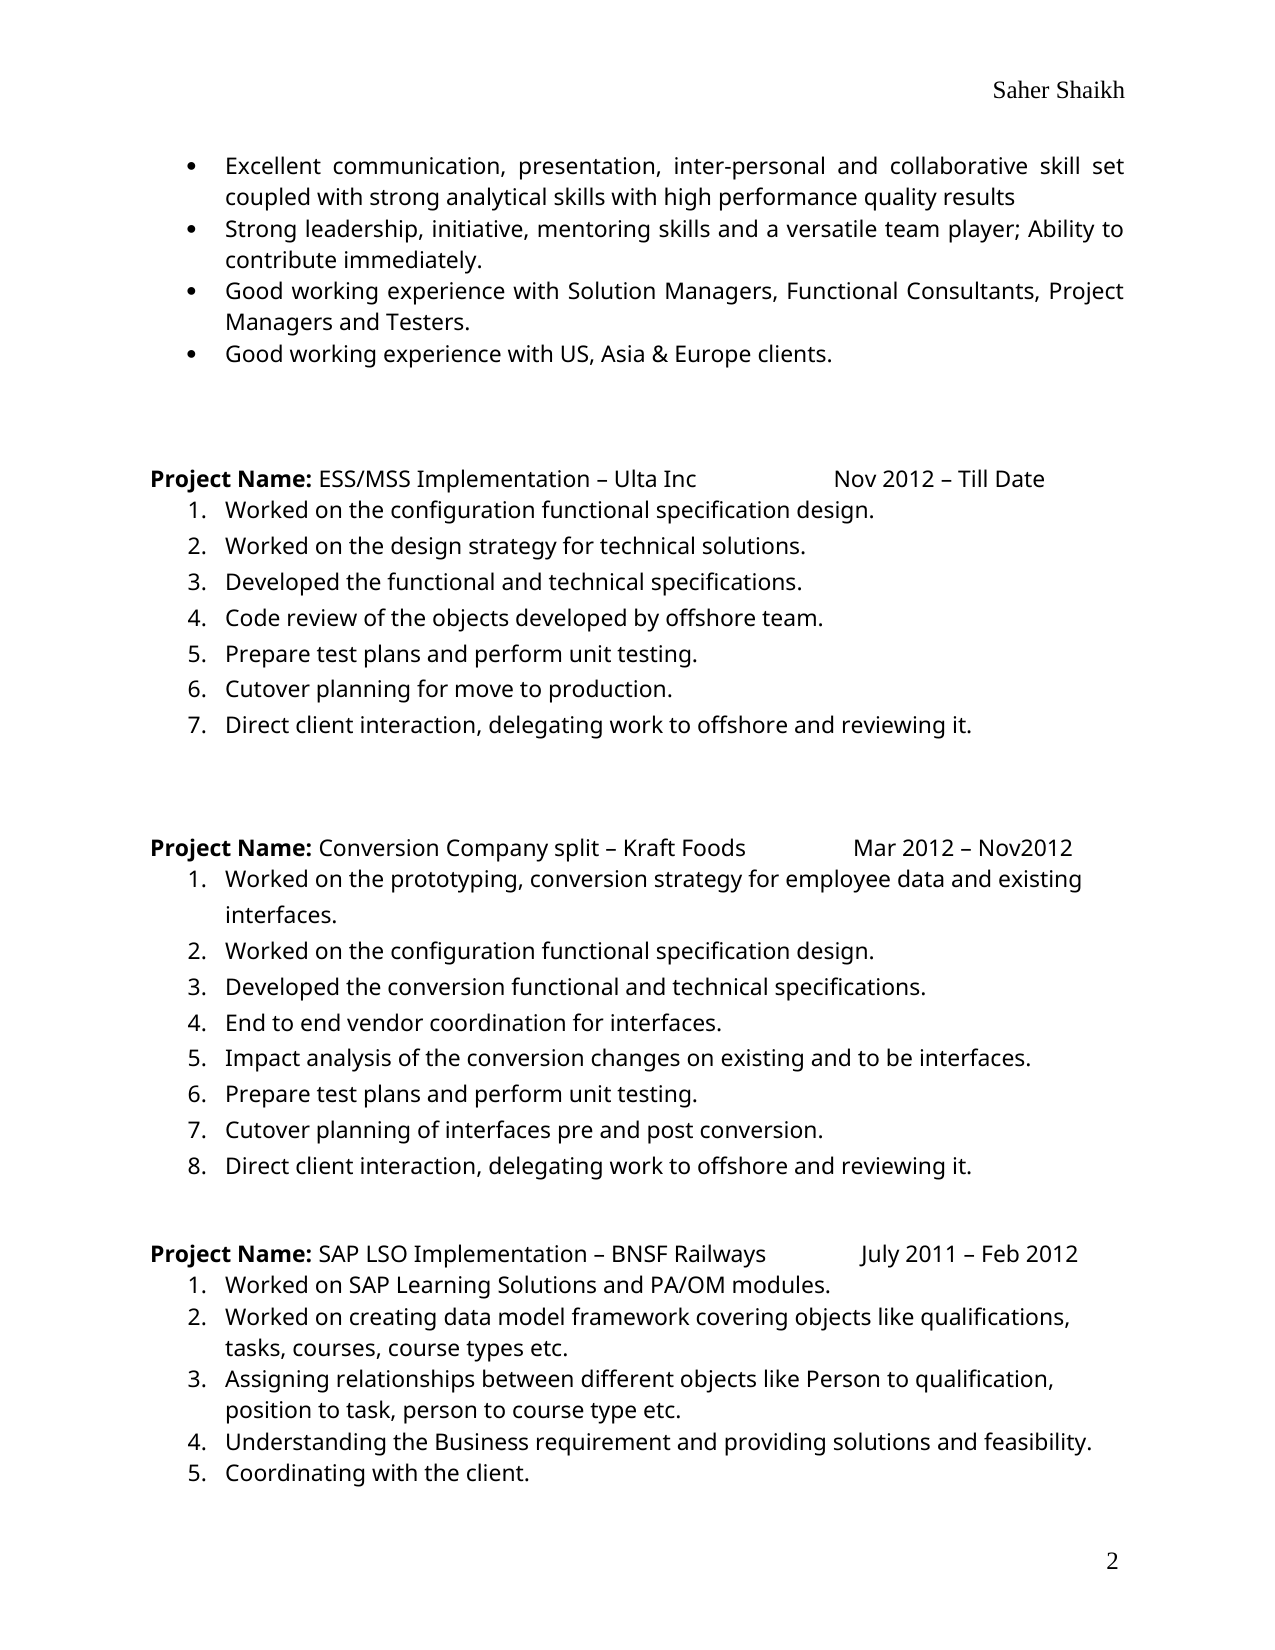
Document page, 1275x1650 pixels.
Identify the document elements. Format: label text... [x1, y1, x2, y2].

list Strong leadership, initiative, mentoring skills and a versatile team player; Ability to contribute immediately. [187, 212, 1125, 275]
list Worked on the configuration functional specification design. [187, 494, 1125, 525]
text Project Name: Conversion Company split – Kraft Foods Mar 2012 – Nov2012 [150, 831, 1125, 863]
list Cutover planning of interfaces pre and post conversion. [187, 1114, 1125, 1146]
list Prepare test plans and perform unit testing. [187, 1078, 1125, 1109]
list Excellent communication, presentation, inter-personal and collaborative skill set coupled with strong analytical skills with high performance quality results [187, 150, 1125, 212]
list Cutover planning for move to production. [187, 673, 1125, 705]
list Assigning relationships between different objects like Person to qualification, position to task, person to course type etc. [187, 1363, 1125, 1426]
list Worked on SAP Learning Solutions and PA/OM modules. [187, 1269, 1125, 1301]
list Understanding the Business requirement and providing solutions and feasibility. [187, 1426, 1125, 1457]
list Good working experience with US, Asia & Europe clients. [187, 337, 1125, 369]
list Good working experience with Solution Managers, Functional Consultants, Project Managers and Testers. [187, 275, 1125, 337]
list Code review of the objects developed by offshore team. [187, 602, 1125, 633]
list Worked on the prototyping, conversion strategy for employee data and existing interfaces. [187, 863, 1125, 930]
list Direct client interaction, delegating work to offshore and reviewing it. [187, 709, 1125, 741]
list Coordinating with the client. [187, 1457, 1125, 1488]
list Worked on the design strategy for technical solutions. [187, 530, 1125, 561]
text Project Name: SAP LSO Implementation – BNSF Railways July 2011 – Feb 2012 [150, 1238, 1125, 1269]
list Worked on creating data model framework covering objects like qualifications, tasks, courses, course types etc. [187, 1301, 1125, 1363]
list Prepare test plans and perform unit testing. [187, 637, 1125, 669]
list Worked on the configuration functional specification design. [187, 934, 1125, 966]
list End to end vendor coordination for interfaces. [187, 1006, 1125, 1038]
list Developed the functional and technical specifications. [187, 566, 1125, 597]
list Impact analysis of the conversion changes on existing and to be interfaces. [187, 1042, 1125, 1074]
list Direct client interaction, delegating work to offshore and reviewing it. [187, 1150, 1125, 1181]
list Developed the conversion functional and technical specifications. [187, 971, 1125, 1002]
text Project Name: ESS/MSS Implementation – Ulta Inc Nov 2012 – Till Date [150, 462, 1125, 494]
